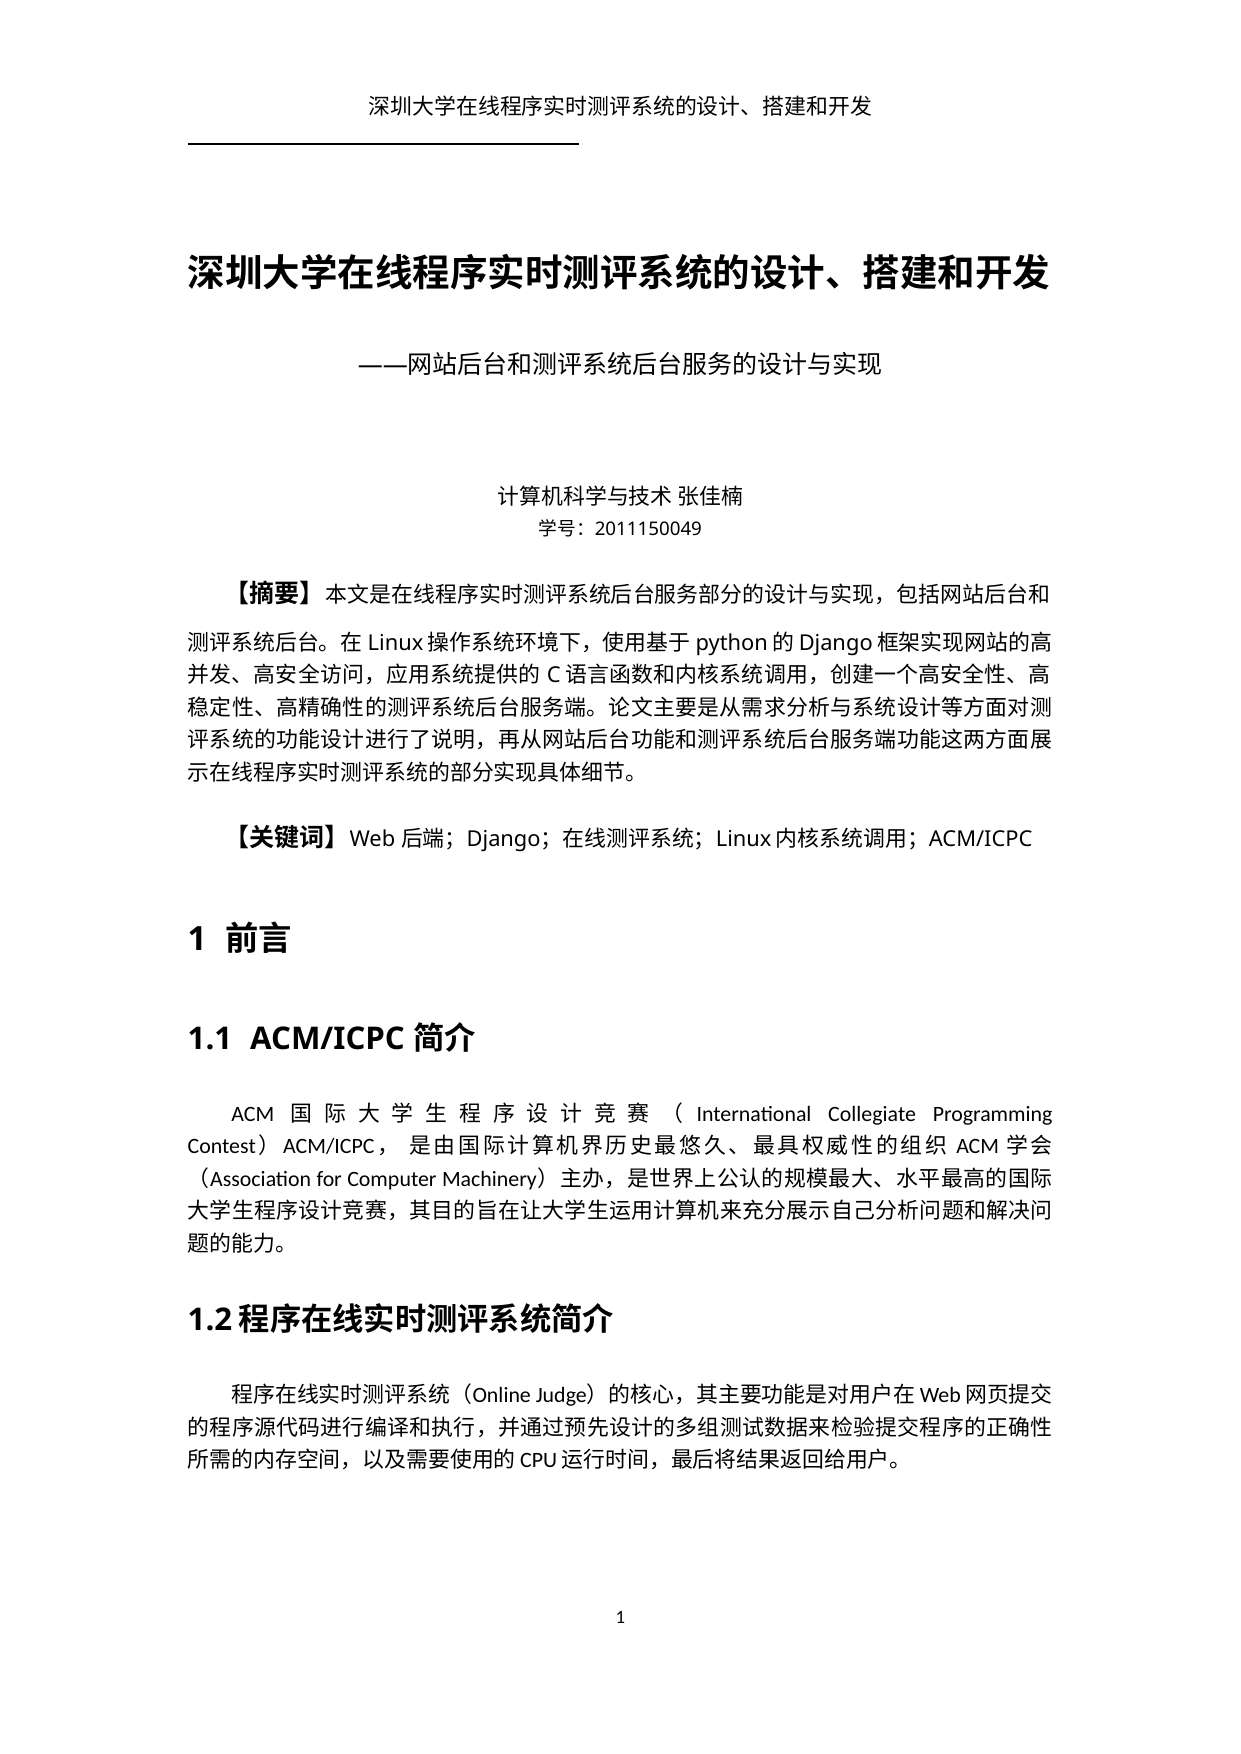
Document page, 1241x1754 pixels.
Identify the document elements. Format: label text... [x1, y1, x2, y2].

text 计算机科学与技术 张佳楠 [187, 478, 1053, 511]
title 【摘要】本文是在线程序实时测评系统后台服务部分的设计与实现，包括网站后台和测评系统后台。在Linux操作系统环境下，使用基于python的Django框架实现网站的高并发、高安全访问，应用系统提供的C语言函数和内核系统调用，创建一个高安全性、高稳定性、高精确性的测评系统后台服务端。论文主要是从需求分析与系统设计等方面对测评系统的功能设计进行了说明，再从网站后台功能和测评系统后台服务端功能这两方面展示在线程序实时测评系统的部分实现具体细节。 [187, 559, 1053, 787]
text 学号：2011150049 [187, 511, 1053, 543]
title 【关键词】Web 后端；Django；在线测评系统；Linux内核系统调用；ACM/ICPC [187, 803, 1053, 868]
subtitle ACM/ICPC 简介 [187, 1003, 1053, 1068]
text ——网站后台和测评系统后台服务的设计与实现 [187, 330, 1053, 395]
text 程序在线实时测评系统（Online Judge）的核心，其主要功能是对用户在Web网页提交的程序源代码进行编译和执行，并通过预先设计的多组测试数据来检验提交程序的正确性，所需的内存空间，以及需要使用的CPU运行时间，最后将结果返回给用户。 [187, 1377, 1053, 1474]
text ACM国际大学生程序设计竞赛（International Collegiate Programming Contest）ACM/ICPC， 是由国际计算机界历史最悠久、最具权威性的组织ACM学会（Association for Computer Machinery）主办，是世界上公认的规模最大、水平最高的国际大学生程序设计竞赛，其目的旨在让大学生运用计算机来充分展示自己分析问题和解决问题的能力。 [187, 1095, 1053, 1258]
subtitle 1.2程序在线实时测评系统简介 [187, 1285, 1053, 1350]
subtitle 前言 [187, 904, 1053, 969]
text 深圳大学在线程序实时测评系统的设计、搭建和开发 [187, 238, 1053, 303]
